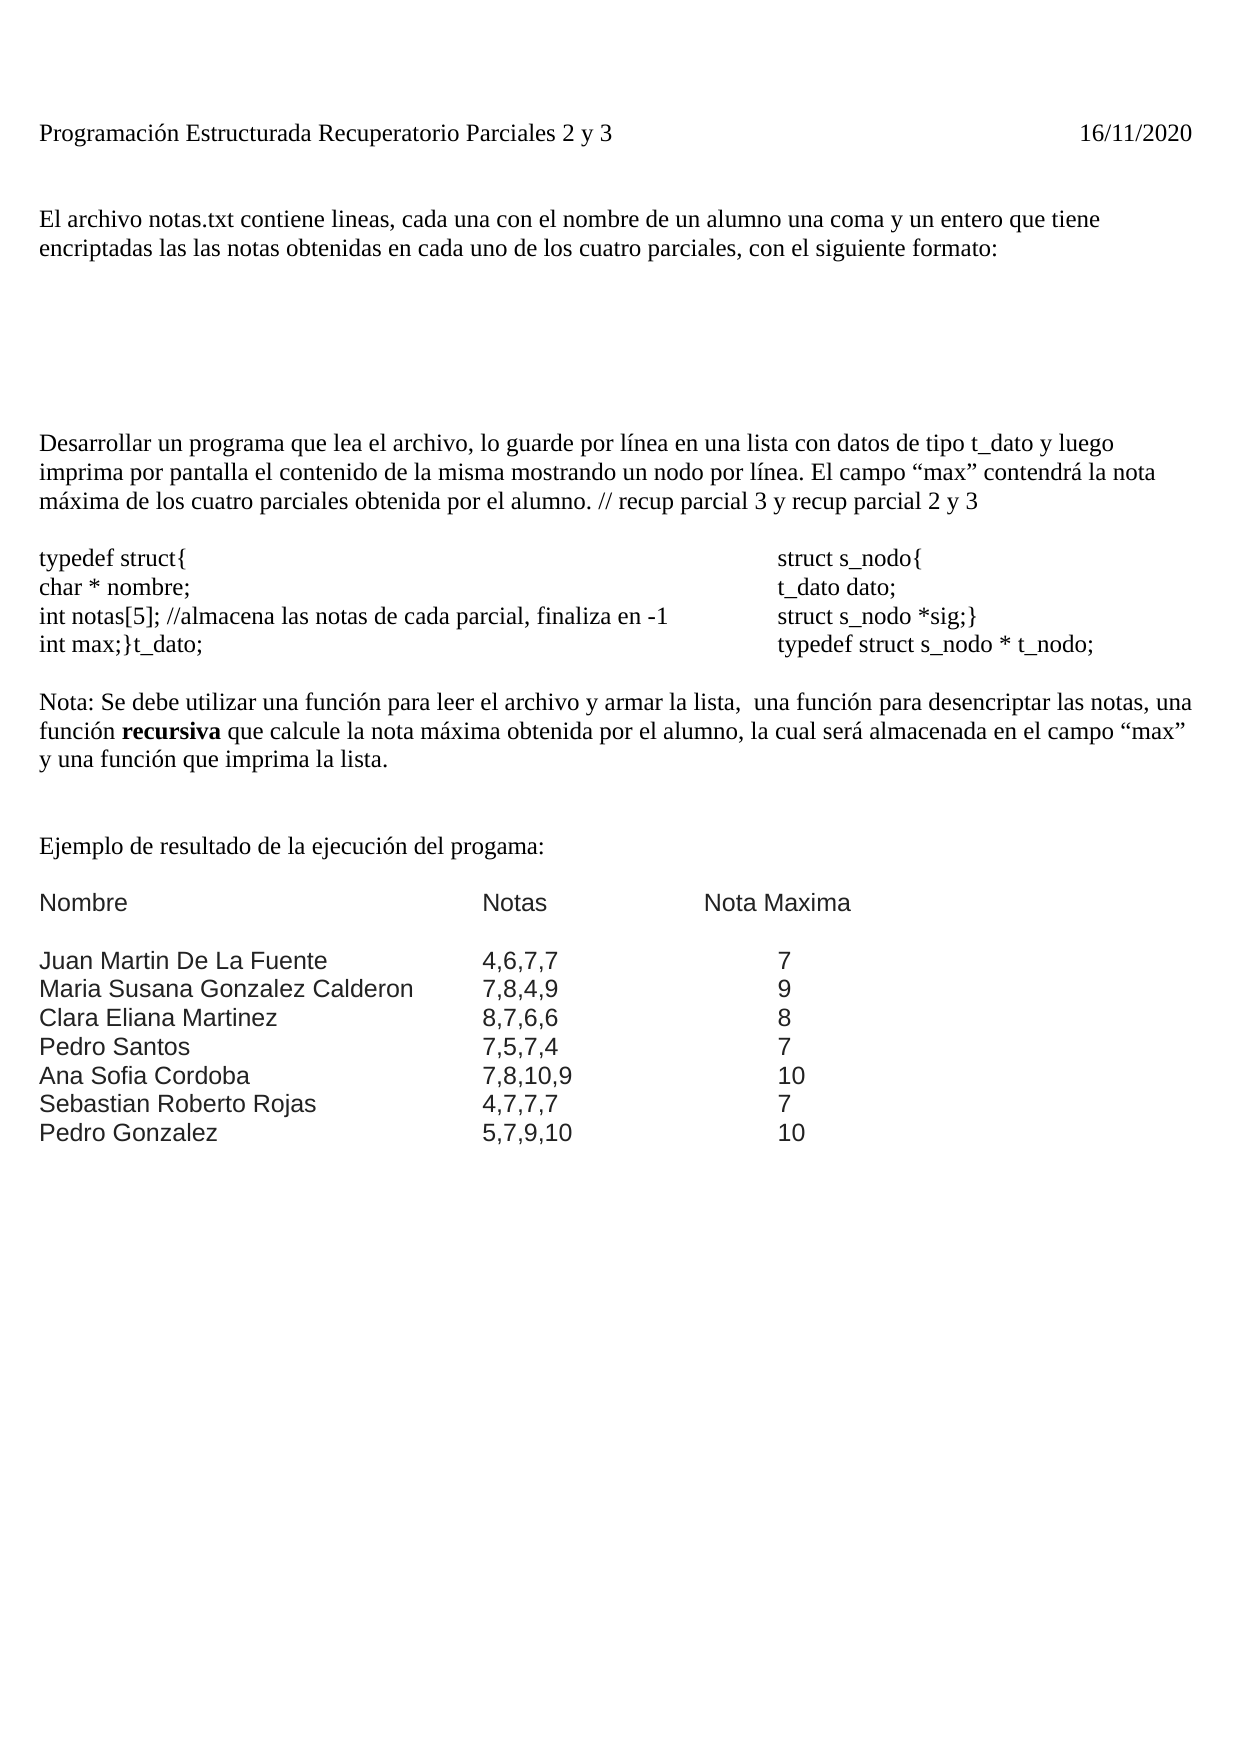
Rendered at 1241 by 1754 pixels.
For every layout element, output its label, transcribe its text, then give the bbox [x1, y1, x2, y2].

text Pedro Santos 7,5,7,4 7 [39, 1032, 1201, 1061]
text Ana Sofia Cordoba 7,8,10,9 10 [39, 1061, 1201, 1089]
text typedef struct{ struct s_nodo{ [39, 543, 1201, 572]
text Sebastian Roberto Rojas 4,7,7,7 7 [39, 1089, 1201, 1118]
text char * nombre; t_dato dato; [39, 572, 1201, 601]
text int notas[5]; //almacena las notas de cada parcial, finaliza en -1 struct s_nodo *sig;} [39, 601, 1201, 629]
text Nota: Se debe utilizar una función para leer el archivo y armar la lista, una función para desencriptar las notas, una función recursiva que calcule la nota máxima obtenida por el alumno, la cual será almacenada en el campo “max” y una función que imprima la lista. [39, 687, 1201, 773]
text Nombre Notas Nota Maxima [39, 888, 1201, 917]
text Maria Susana Gonzalez Calderon 7,8,4,9 9 [39, 974, 1201, 1003]
text Juan Martin De La Fuente 4,6,7,7 7 [39, 946, 1201, 974]
text Ejemplo de resultado de la ejecución del progama: [39, 831, 1201, 859]
text Pedro Gonzalez 5,7,9,10 10 [39, 1118, 1201, 1147]
text Desarrollar un programa que lea el archivo, lo guarde por línea en una lista con datos de tipo t_dato y luego imprima por pantalla el contenido de la misma mostrando un nodo por línea. El campo “max” contendrá la nota máxima de los cuatro parciales obtenida por el alumno. // recup parcial 3 y recup parcial 2 y 3 [39, 428, 1201, 514]
text El archivo notas.txt contiene lineas, cada una con el nombre de un alumno una coma y un entero que tiene encriptadas las las notas obtenidas en cada uno de los cuatro parciales, con el siguiente formato: [39, 204, 1201, 262]
text Clara Eliana Martinez 8,7,6,6 8 [39, 1003, 1201, 1032]
text Programación Estructurada Recuperatorio Parciales 2 y 3 16/11/2020 [39, 118, 1201, 147]
text int max;}t_dato; typedef struct s_nodo * t_nodo; [39, 629, 1201, 658]
